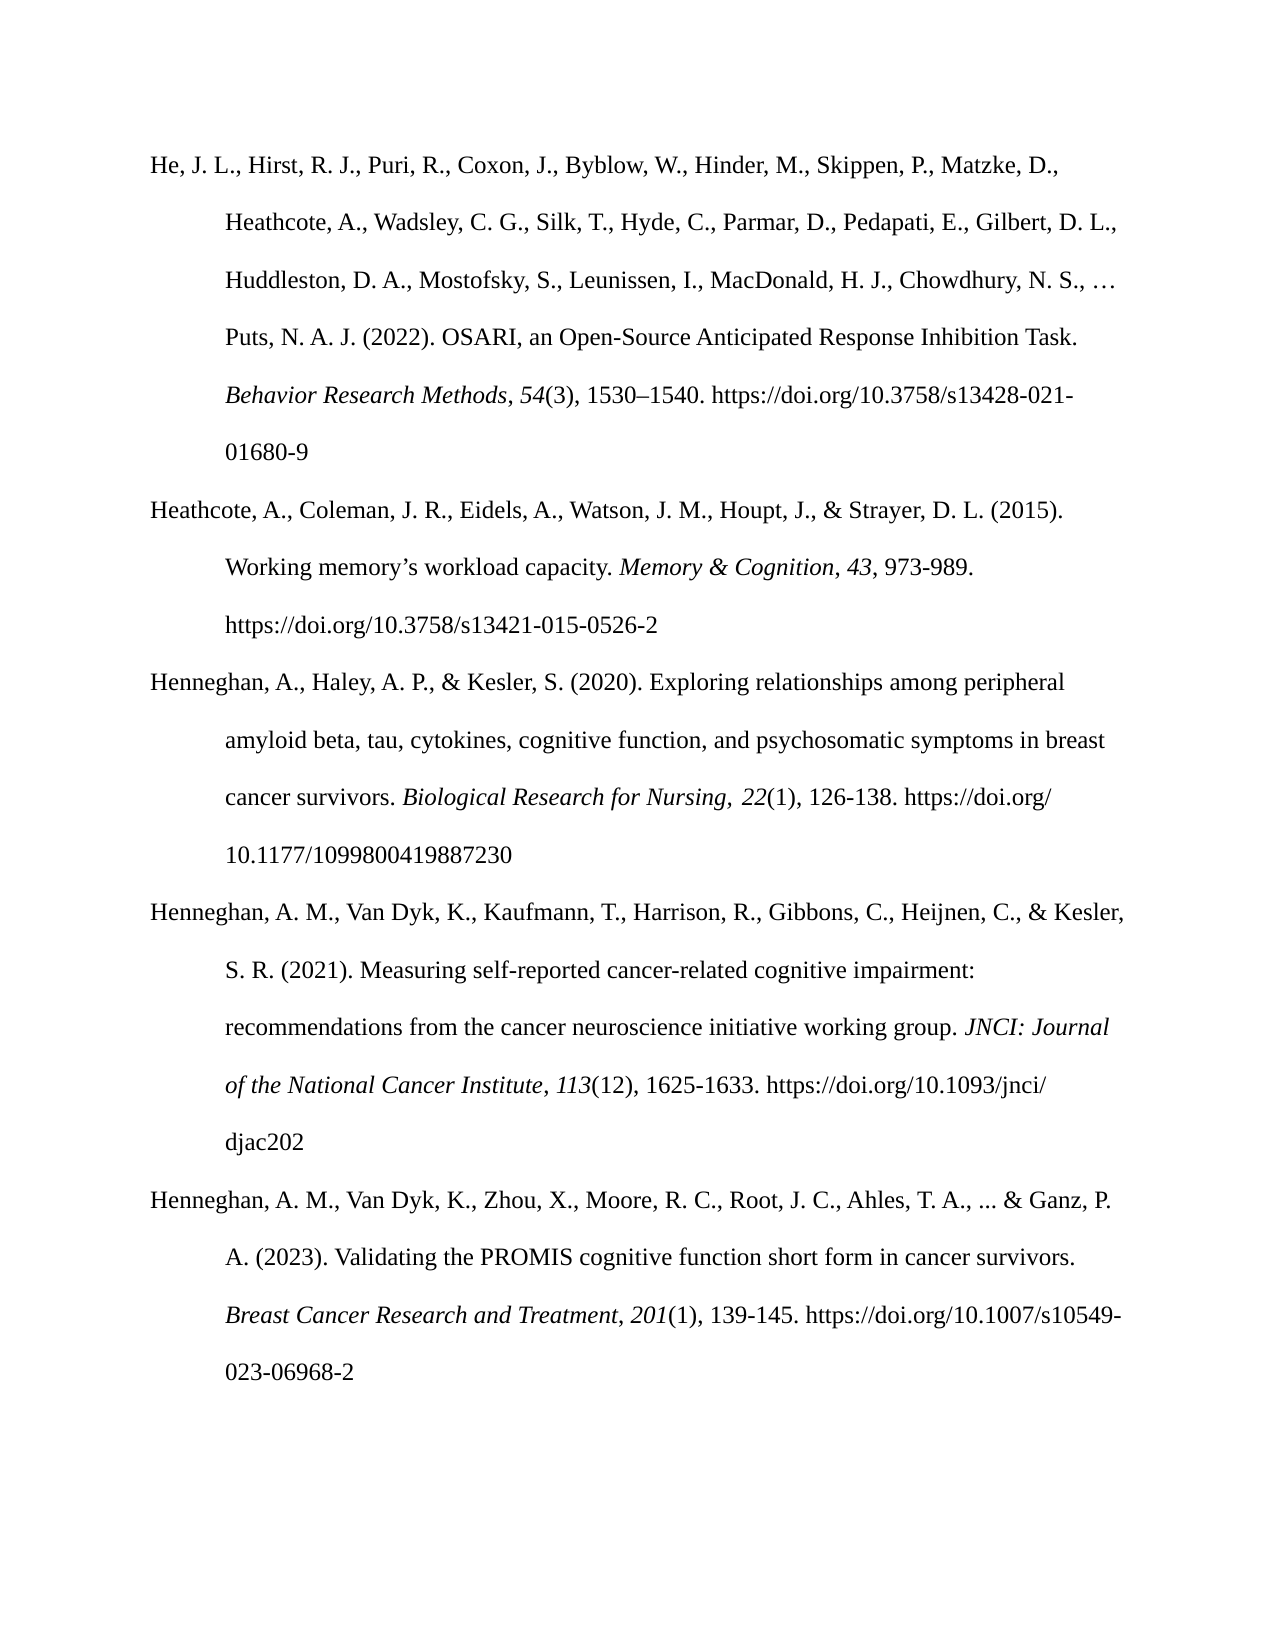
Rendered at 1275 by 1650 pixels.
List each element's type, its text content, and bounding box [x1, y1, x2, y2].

text Henneghan, A. M., Van Dyk, K., Kaufmann, T., Harrison, R., Gibbons, C., Heijnen, C., & Kesler, S. R. (2021). Measuring self-reported cancer-related cognitive impairment: recommendations from the cancer neuroscience initiative working group. JNCI: Journal of the National Cancer Institute, 113(12), 1625-1633. https://doi.org/10.1093/jnci/ djac202 [150, 897, 1125, 1156]
text He, J. L., Hirst, R. J., Puri, R., Coxon, J., Byblow, W., Hinder, M., Skippen, P., Matzke, D., Heathcote, A., Wadsley, C. G., Silk, T., Hyde, C., Parmar, D., Pedapati, E., Gilbert, D. L., Huddleston, D. A., Mostofsky, S., Leunissen, I., MacDonald, H. J., Chowdhury, N. S., … Puts, N. A. J. (2022). OSARI, an Open-Source Anticipated Response Inhibition Task. Behavior Research Methods, 54(3), 1530–1540. https://doi.org/10.3758/s13428-021-01680-9 [150, 150, 1125, 466]
text Henneghan, A. M., Van Dyk, K., Zhou, X., Moore, R. C., Root, J. C., Ahles, T. A., ... & Ganz, P. A. (2023). Validating the PROMIS cognitive function short form in cancer survivors. Breast Cancer Research and Treatment, 201(1), 139-145. https://doi.org/10.1007/s10549-023-06968-2 [150, 1185, 1125, 1386]
text Henneghan, A., Haley, A. P., & Kesler, S. (2020). Exploring relationships among peripheral amyloid beta, tau, cytokines, cognitive function, and psychosomatic symptoms in breast cancer survivors. Biological Research for Nursing, 22(1), 126-138. https://doi.org/ 10.1177/1099800419887230 [150, 667, 1125, 869]
text Heathcote, A., Coleman, J. R., Eidels, A., Watson, J. M., Houpt, J., & Strayer, D. L. (2015). Working memory’s workload capacity. Memory & Cognition, 43, 973-989. https://doi.org/10.3758/s13421-015-0526-2 [150, 495, 1125, 639]
